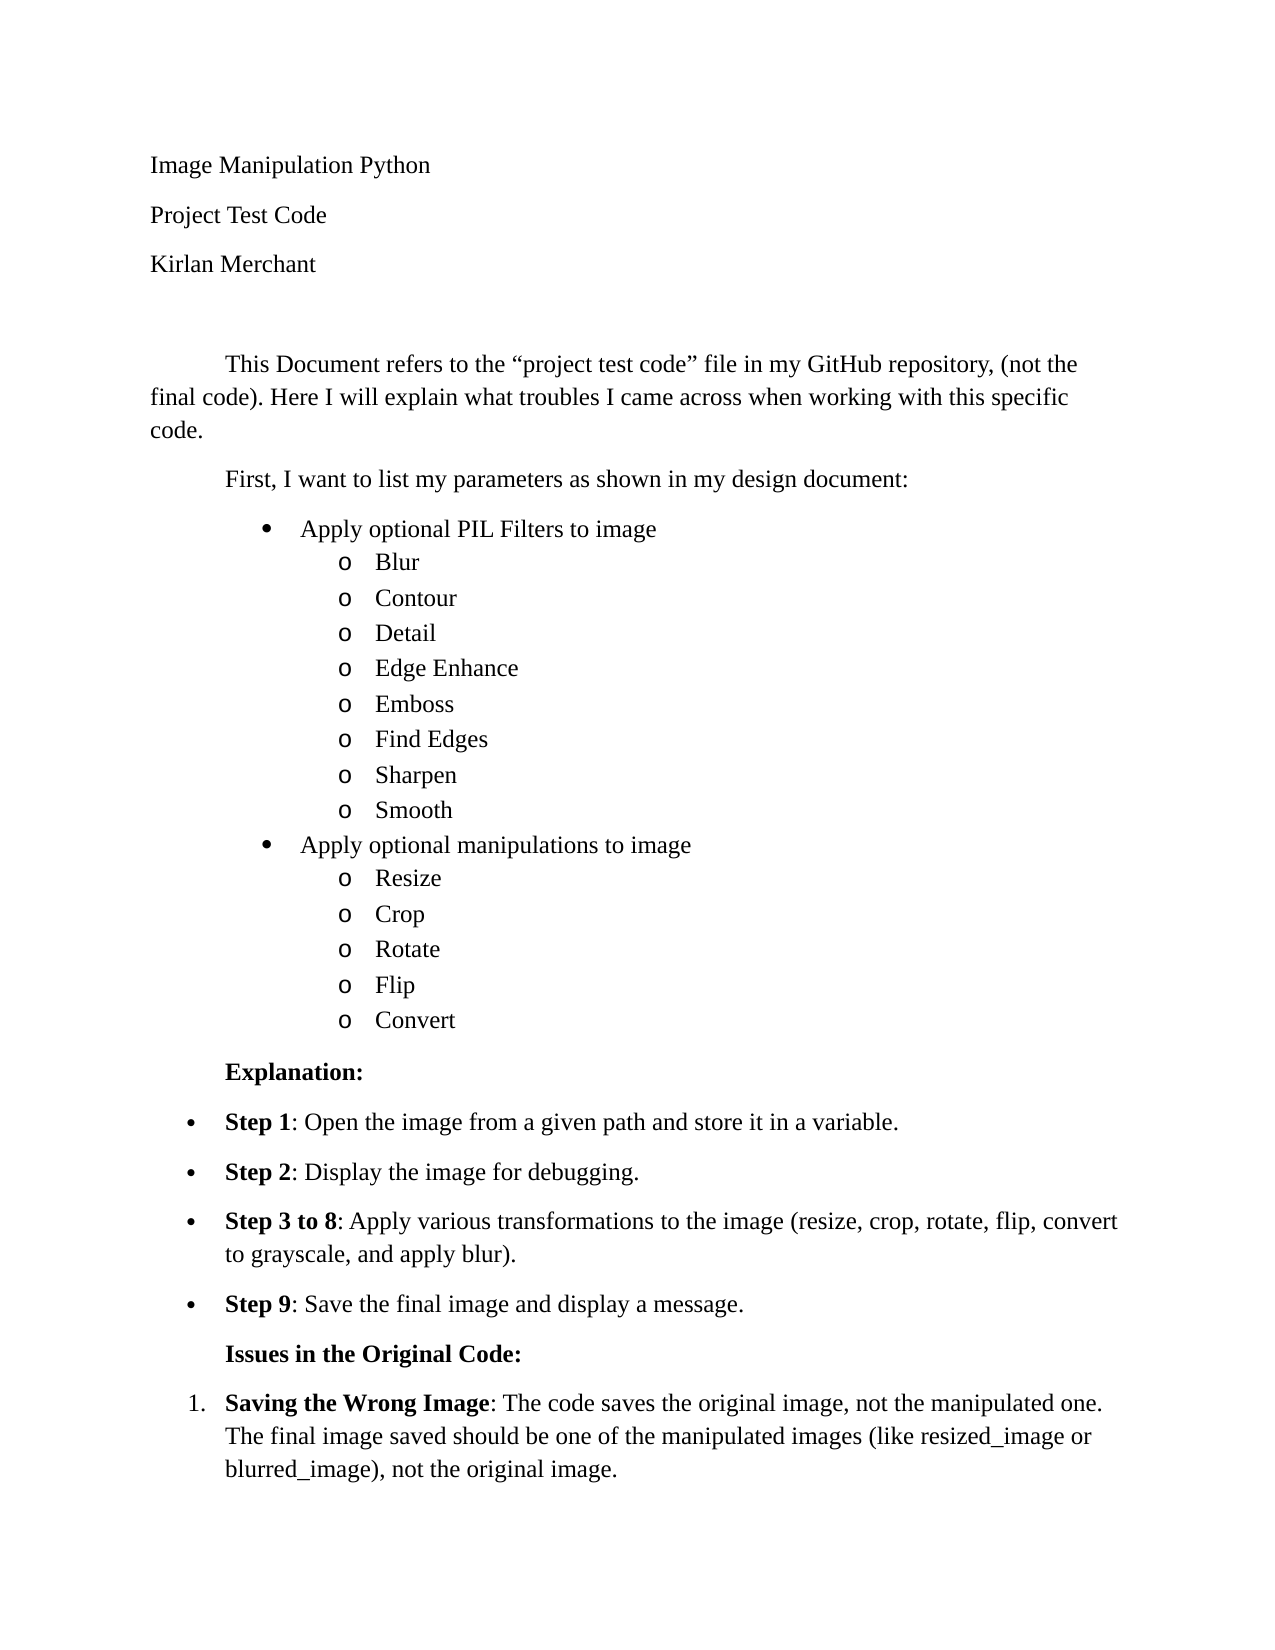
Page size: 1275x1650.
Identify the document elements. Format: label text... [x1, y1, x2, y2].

list Step 9: Save the final image and display a message. [187, 1289, 1125, 1318]
list Contour [337, 583, 1125, 613]
text First, I want to list my parameters as shown in my design document: [150, 464, 1125, 493]
list Convert [337, 1005, 1125, 1036]
text Kirlan Merchant [150, 249, 1125, 278]
text Project Test Code [150, 200, 1125, 228]
list Step 3 to 8: Apply various transformations to the image (resize, crop, rotate, flip, convert to grayscale, and apply blur). [187, 1206, 1125, 1268]
list Crop [337, 899, 1125, 930]
text Issues in the Original Code: [150, 1339, 1125, 1367]
list Smooth [337, 795, 1125, 826]
list Resize [337, 863, 1125, 894]
list Apply optional manipulations to image [262, 831, 1125, 859]
text Image Manipulation Python [150, 150, 1125, 179]
list Step 1: Open the image from a given path and store it in a variable. [187, 1107, 1125, 1136]
list Apply optional PIL Filters to image [262, 514, 1125, 543]
list Flip [337, 970, 1125, 1001]
list Blur [337, 547, 1125, 578]
list Edge Enhance [337, 653, 1125, 684]
list Rotate [337, 934, 1125, 965]
list Detail [337, 618, 1125, 649]
text This Document refers to the “project test code” file in my GitHub repository, (not the final code). Here I will explain what troubles I came across when working with this specific code. [150, 349, 1125, 443]
list Saving the Wrong Image: The code saves the original image, not the manipulated one. The final image saved should be one of the manipulated images (like resized_image or blurred_image), not the original image. [187, 1388, 1125, 1483]
list Find Edges [337, 724, 1125, 755]
text Explanation: [150, 1057, 1125, 1086]
list Sharpen [337, 760, 1125, 791]
list Emboss [337, 689, 1125, 720]
list Step 2: Display the image for debugging. [187, 1157, 1125, 1185]
